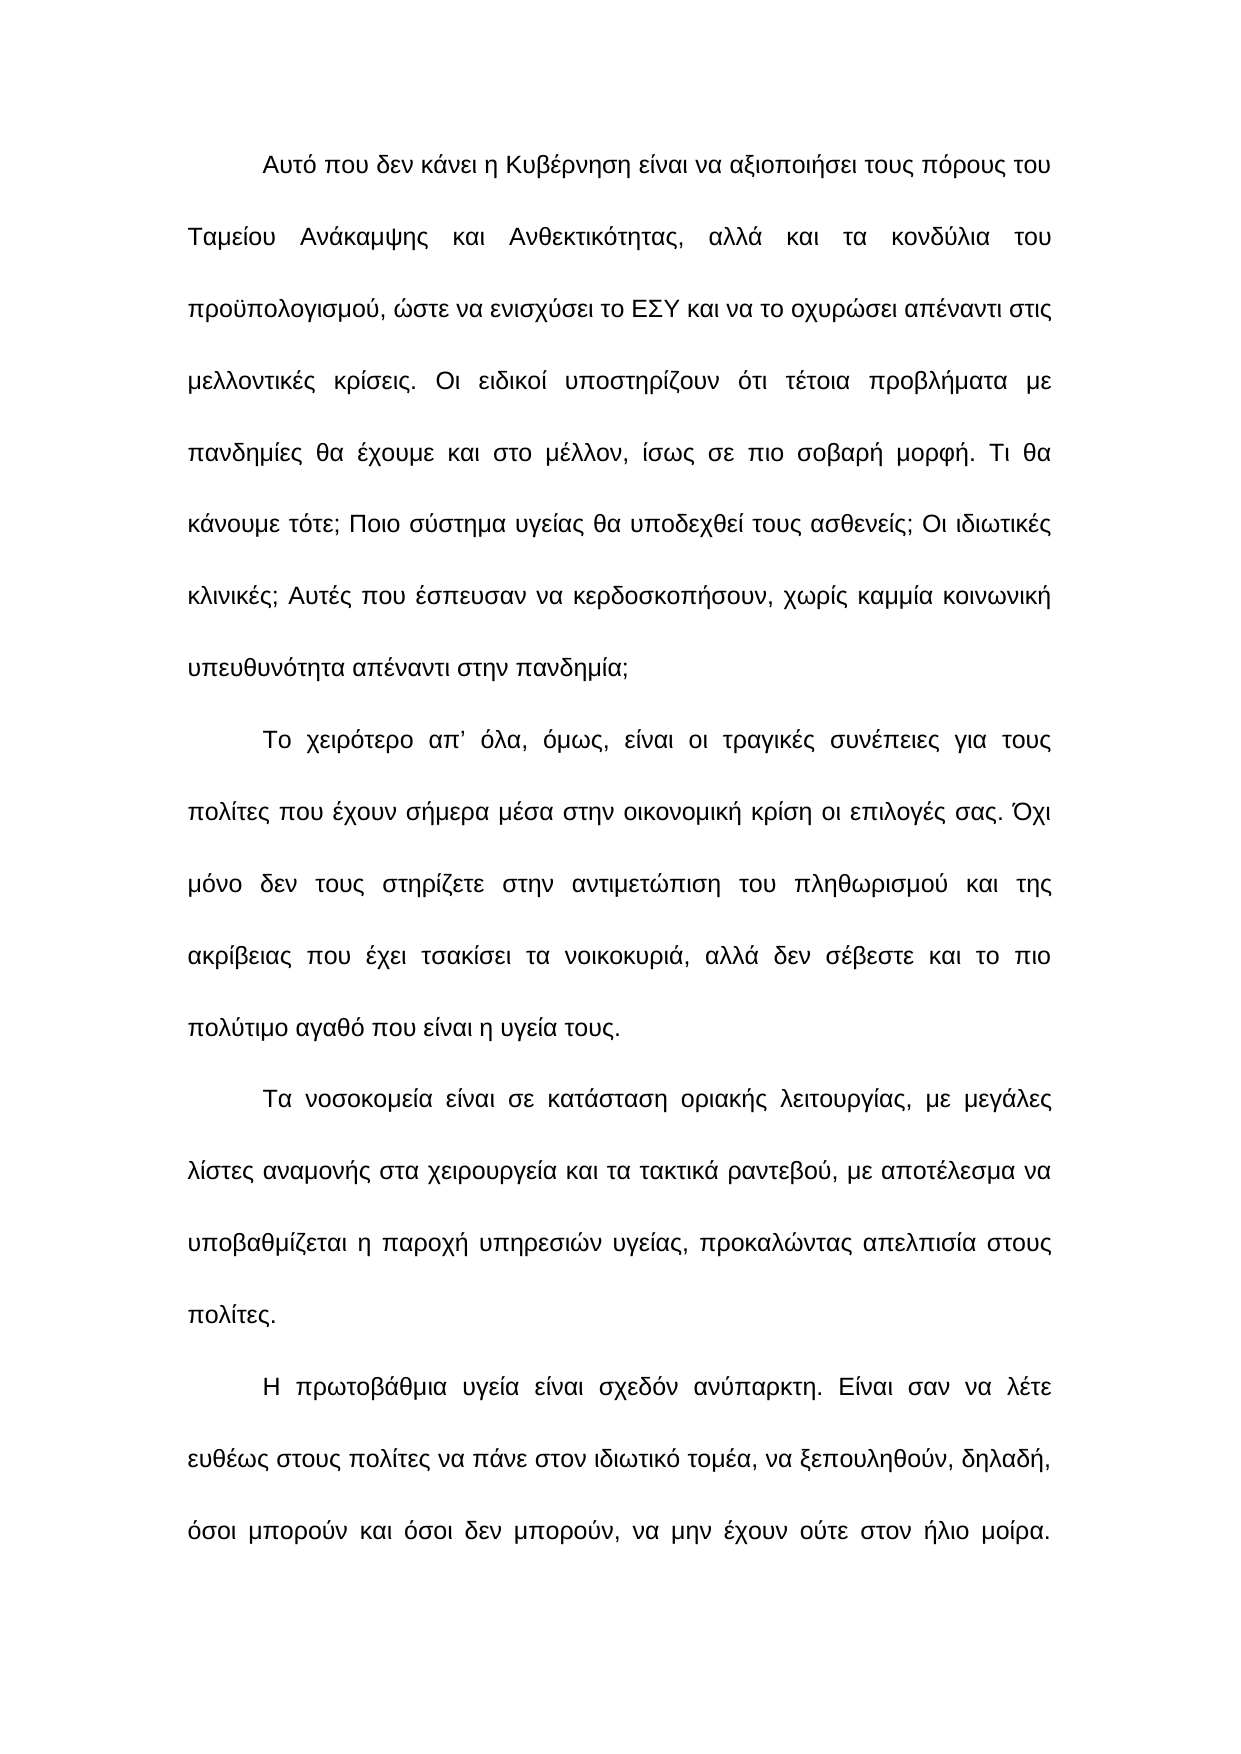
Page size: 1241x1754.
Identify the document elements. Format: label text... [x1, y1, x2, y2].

text Το χειρότερο απ’ όλα, όμως, είναι οι τραγικές συνέπειες για τους πολίτες που έχουν σήμερα μέσα στην οικονομική κρίση οι επιλογές σας. Όχι μόνο δεν τους στηρίζετε στην αντιμετώπιση του πληθωρισμού και της ακρίβειας που έχει τσακίσει τα νοικοκυριά, αλλά δεν σέβεστε και το πιο πολύτιμο αγαθό που είναι η υγεία τους. [187, 725, 1053, 1041]
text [187, 1372, 1053, 1544]
text Τα νοσοκομεία είναι σε κατάσταση οριακής λειτουργίας, με μεγάλες λίστες αναμονής στα χειρουργεία και τα τακτικά ραντεβού, με αποτέλεσμα να υποβαθμίζεται η παροχή υπηρεσιών υγείας, προκαλώντας απελπισία στους πολίτες. [187, 1084, 1053, 1329]
text Αυτό που δεν κάνει η Κυβέρνηση είναι να αξιοποιήσει τους πόρους του Ταμείου Ανάκαμψης και Ανθεκτικότητας, αλλά και τα κονδύλια του προϋπολογισμού, ώστε να ενισχύσει το ΕΣΥ και να το οχυρώσει απέναντι στις μελλοντικές κρίσεις. Οι ειδικοί υποστηρίζουν ότι τέτοια προβλήματα με πανδημίες θα έχουμε και στο μέλλον, ίσως σε πιο σοβαρή μορφή. Τι θα κάνουμε τότε; Ποιο σύστημα υγείας θα υποδεχθεί τους ασθενείς; Οι ιδιωτικές κλινικές; Αυτές που έσπευσαν να κερδοσκοπήσουν, χωρίς καμμία κοινωνική υπευθυνότητα απέναντι στην πανδημία; [187, 150, 1053, 682]
